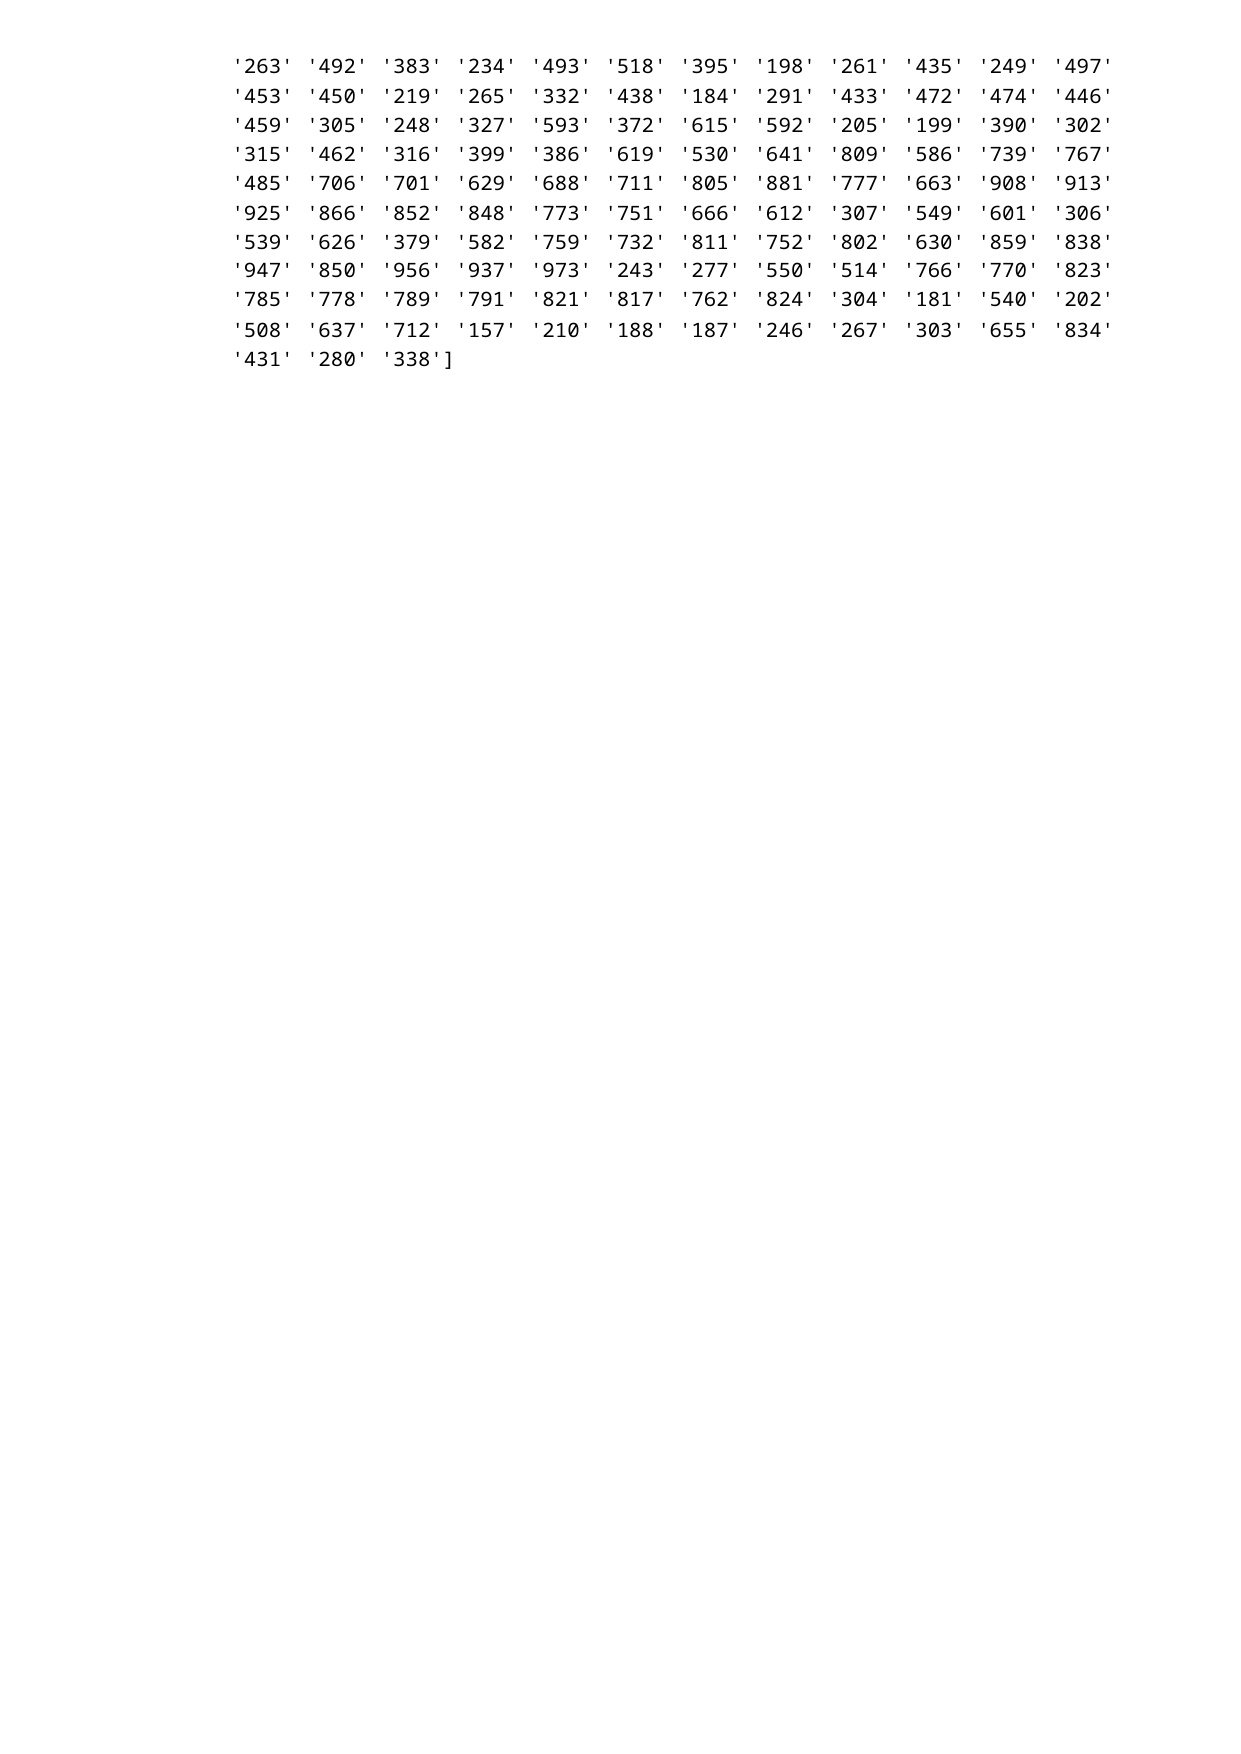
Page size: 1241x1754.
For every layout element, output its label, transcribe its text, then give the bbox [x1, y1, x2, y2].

text '315' '462' '316' '399' '386' '619' '530' '641' '809' '586' '739' '767' [231, 140, 1157, 167]
text '485' '706' '701' '629' '688' '711' '805' '881' '777' '663' '908' '913' [231, 169, 1157, 196]
text '263' '492' '383' '234' '493' '518' '395' '198' '261' '435' '249' '497' [231, 52, 1157, 79]
text '453' '450' '219' '265' '332' '438' '184' '291' '433' '472' '474' '446' [231, 82, 1157, 109]
text '508' '637' '712' '157' '210' '188' '187' '246' '267' '303' '655' '834' [231, 316, 1157, 343]
text '459' '305' '248' '327' '593' '372' '615' '592' '205' '199' '390' '302' [231, 111, 1157, 138]
text '925' '866' '852' '848' '773' '751' '666' '612' '307' '549' '601' '306' [231, 199, 1157, 226]
text '539' '626' '379' '582' '759' '732' '811' '752' '802' '630' '859' '838' [231, 228, 1157, 255]
text '431' '280' '338'] [231, 345, 1157, 372]
text '947' '850' '956' '937' '973' '243' '277' '550' '514' '766' '770' '823' [231, 257, 1157, 284]
text '785' '778' '789' '791' '821' '817' '762' '824' '304' '181' '540' '202' [231, 286, 1157, 313]
